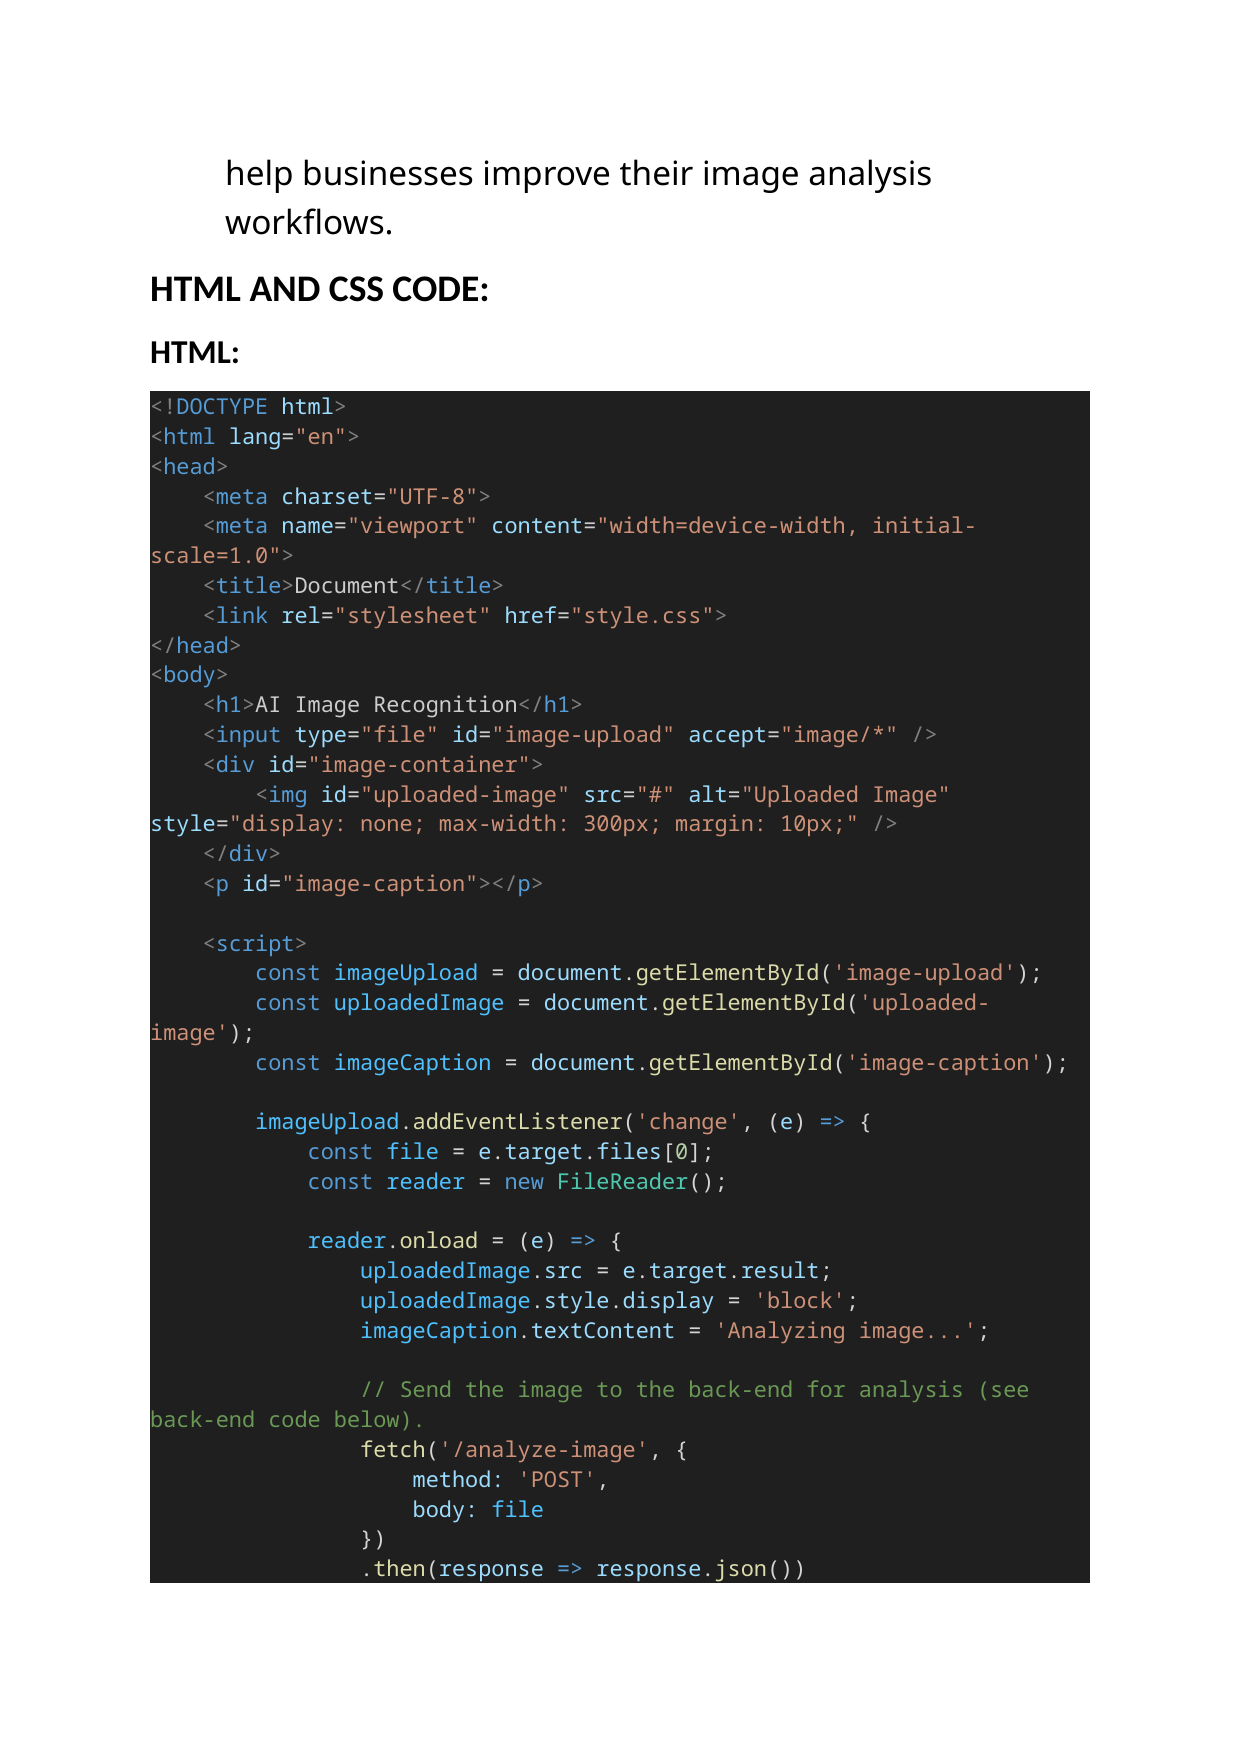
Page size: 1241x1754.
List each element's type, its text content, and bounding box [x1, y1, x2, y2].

text HTML: [150, 331, 1090, 371]
text <meta name="viewport" content="width=device-width, initial-scale=1.0"> [150, 511, 1090, 570]
text <div id="image-container"> [150, 749, 1090, 779]
text uploadedImage.src = e.target.result; [150, 1255, 1090, 1285]
text method: 'POST', [150, 1464, 1090, 1494]
text <html lang="en"> [150, 421, 1090, 451]
text <link rel="stylesheet" href="style.css"> [150, 600, 1090, 630]
text <meta charset="UTF-8"> [150, 481, 1090, 511]
text const imageCaption = document.getElementById('image-caption'); [150, 1047, 1090, 1077]
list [187, 150, 1090, 244]
text const reader = new FileReader(); [150, 1166, 1090, 1196]
text <body> [150, 659, 1090, 689]
text </div> [150, 838, 1090, 868]
text body: file [150, 1494, 1090, 1523]
text const imageUpload = document.getElementById('image-upload'); [150, 957, 1090, 987]
text <head> [150, 451, 1090, 481]
text const uploadedImage = document.getElementById('uploaded-image'); [150, 987, 1090, 1047]
text reader.onload = (e) => { [150, 1226, 1090, 1255]
text const file = e.target.files[0]; [150, 1136, 1090, 1166]
text }) [150, 1523, 1090, 1553]
text <p id="image-caption"></p> [150, 868, 1090, 898]
text uploadedImage.style.display = 'block'; [150, 1285, 1090, 1315]
text <input type="file" id="image-upload" accept="image/*" /> [150, 719, 1090, 749]
text HTML AND CSS CODE: [150, 264, 1090, 310]
text imageUpload.addEventListener('change', (e) => { [150, 1106, 1090, 1136]
text <script> [150, 928, 1090, 957]
text fetch('/analyze-image', { [150, 1434, 1090, 1464]
text <!DOCTYPE html> [150, 391, 1090, 421]
text </head> [150, 630, 1090, 659]
text .then(response => response.json()) [150, 1553, 1090, 1583]
text <h1>AI Image Recognition</h1> [150, 689, 1090, 719]
text <img id="uploaded-image" src="#" alt="Uploaded Image" style="display: none; max-width: 300px; margin: 10px;" /> [150, 779, 1090, 838]
text // Send the image to the back-end for analysis (see back-end code below). [150, 1374, 1090, 1434]
text <title>Document</title> [150, 570, 1090, 600]
text imageCaption.textContent = 'Analyzing image...'; [150, 1315, 1090, 1345]
